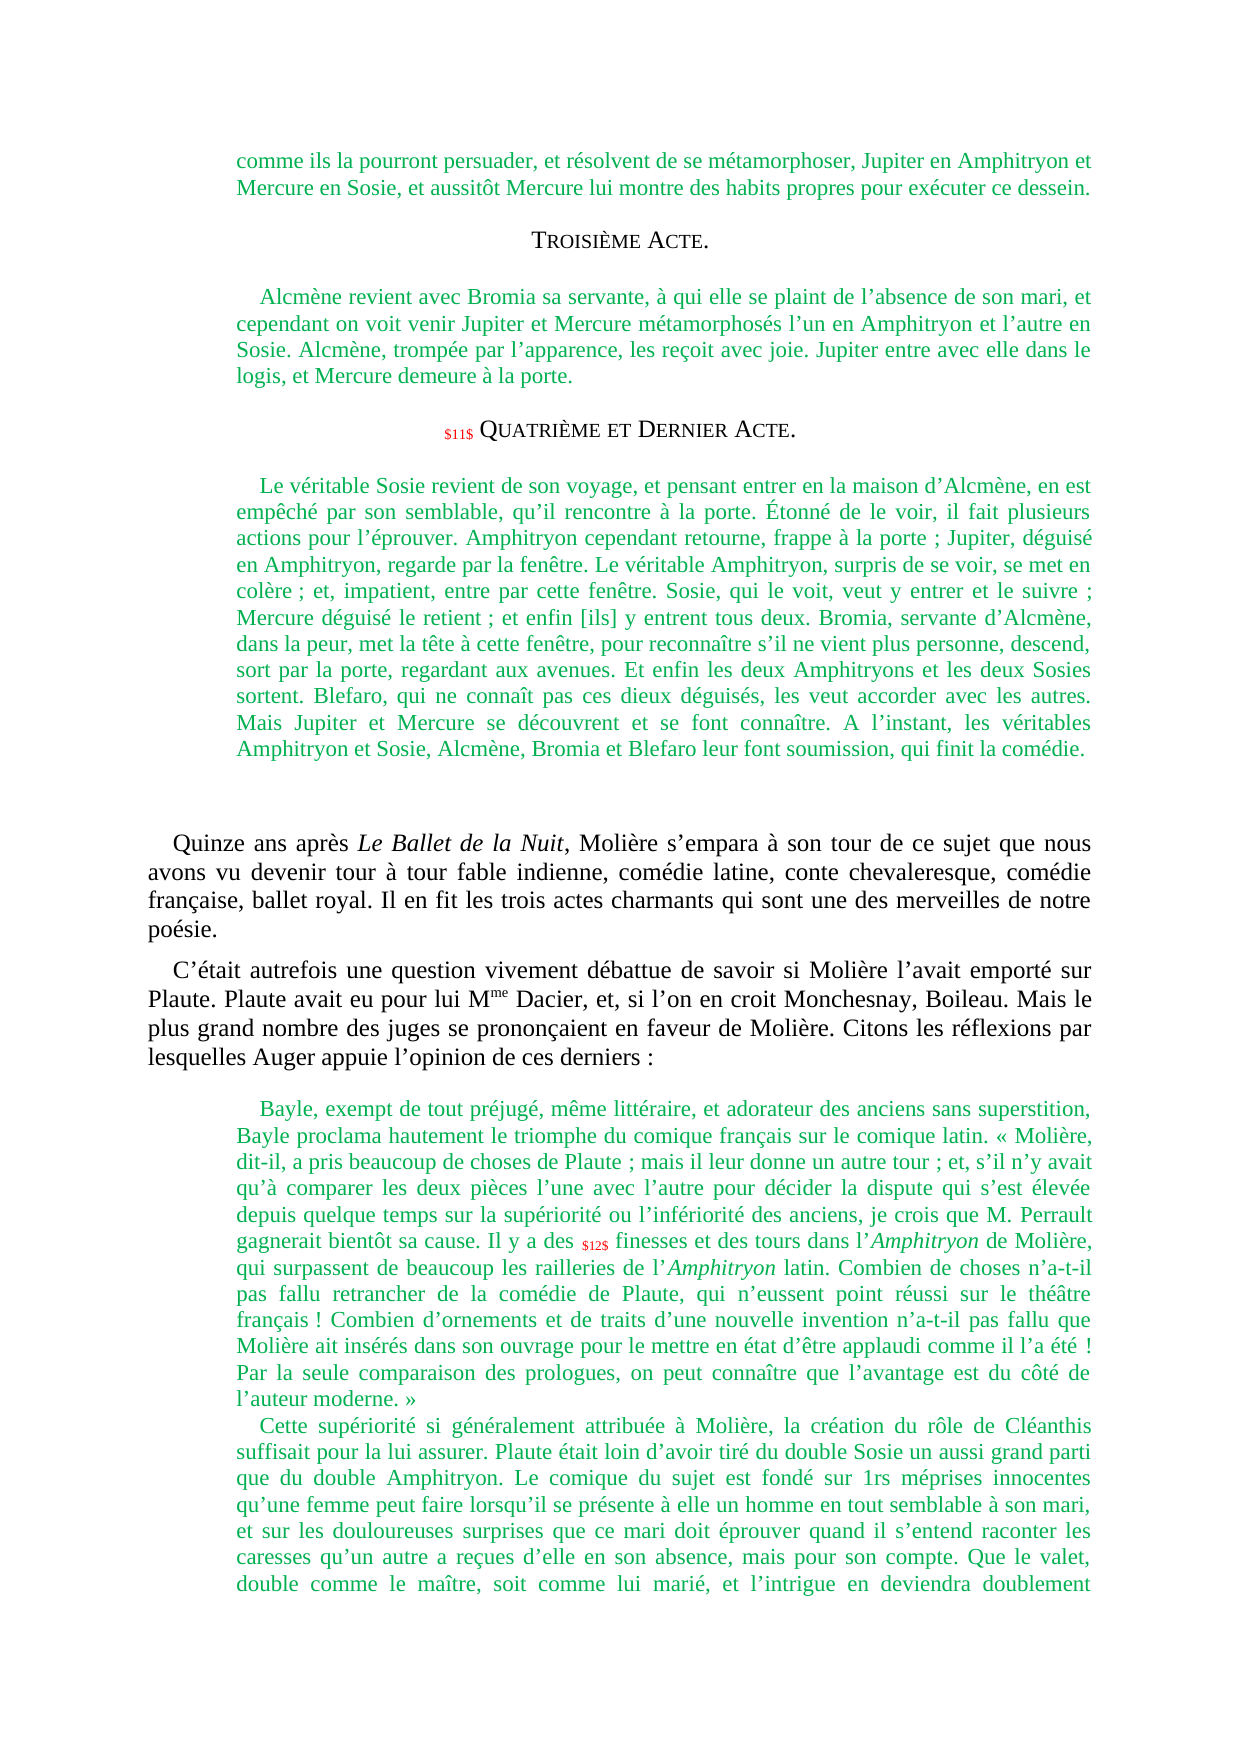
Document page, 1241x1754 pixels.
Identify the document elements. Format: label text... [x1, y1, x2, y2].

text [236, 1412, 1093, 1596]
text Troisième Acte. [148, 225, 1093, 254]
text Quinze ans après Le Ballet de la Nuit, Molière s’empara à son tour de ce sujet que nous avons vu devenir tour à tour fable indienne, comédie latine, conte chevaleresque, comédie française, ballet royal. Il en fit les trois actes charmants qui sont une des merveilles de notre poésie. [148, 828, 1093, 943]
text Bayle, exempt de tout préjugé, même littéraire, et adorateur des anciens sans superstition, Bayle proclama hautement le triomphe du comique français sur le comique latin. « Molière, dit-il, a pris beaucoup de choses de Plaute ; mais il leur donne un autre tour ; et, s’il n’y avait qu’à comparer les deux pièces l’une avec l’autre pour décider la dispute qui s’est élevée depuis quelque temps sur la supériorité ou l’infériorité des anciens, je crois que M. Perrault gagnerait bientôt sa cause. Il y a des $12$ finesses et des tours dans l’Amphitryon de Molière, qui surpassent de beaucoup les railleries de l’Amphitryon latin. Combien de choses n’a-t-il pas fallu retrancher de la comédie de Plaute, qui n’eussent point réussi sur le théâtre français ! Combien d’ornements et de traits d’une nouvelle invention n’a-t-il pas fallu que Molière ait insérés dans son ouvrage pour le mettre en état d’être applaudi comme il l’a été ! Par la seule comparaison des prologues, on peut connaître que l’avantage est du côté de l’auteur moderne. » [236, 1095, 1093, 1412]
text $11$ Quatrième et Dernier Acte. [148, 414, 1093, 442]
text Alcmène revient avec Bromia sa servante, à qui elle se plaint de l’absence de son mari, et cependant on voit venir Jupiter et Mercure métamorphosés l’un en Amphitryon et l’autre en Sosie. Alcmène, trompée par l’apparence, les reçoit avec joie. Jupiter entre avec elle dans le logis, et Mercure demeure à la porte. [236, 283, 1093, 389]
text C’était autrefois une question vivement débattue de savoir si Molière l’avait emporté sur Plaute. Plaute avait eu pour lui Mme Dacier, et, si l’on en croit Monchesnay, Boileau. Mais le plus grand nombre des juges se prononçaient en faveur de Molière. Citons les réflexions par lesquelles Auger appuie l’opinion de ces derniers : [148, 955, 1093, 1070]
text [236, 148, 1093, 200]
text Le véritable Sosie revient de son voyage, et pensant entrer en la maison d’Alcmène, en est empêché par son semblable, qu’il rencontre à la porte. Étonné de le voir, il fait plusieurs actions pour l’éprouver. Amphitryon cependant retourne, frappe à la porte ; Jupiter, déguisé en Amphitryon, regarde par la fenêtre. Le véritable Amphitryon, surpris de se voir, se met en colère ; et, impatient, entre par cette fenêtre. Sosie, qui le voit, veut y entrer et le suivre ; Mercure déguisé le retient ; et enfin [ils] y entrent tous deux. Bromia, servante d’Alcmène, dans la peur, met la tête à cette fenêtre, pour reconnaître s’il ne vient plus personne, descend, sort par la porte, regardant aux avenues. Et enfin les deux Amphitryons et les deux Sosies sortent. Blefaro, qui ne connaît pas ces dieux déguisés, les veut accorder avec les autres. Mais Jupiter et Mercure se découvrent et se font connaître. A l’instant, les véritables Amphitryon et Sosie, Alcmène, Bromia et Blefaro leur font soumission, qui finit la comédie. [236, 472, 1093, 762]
